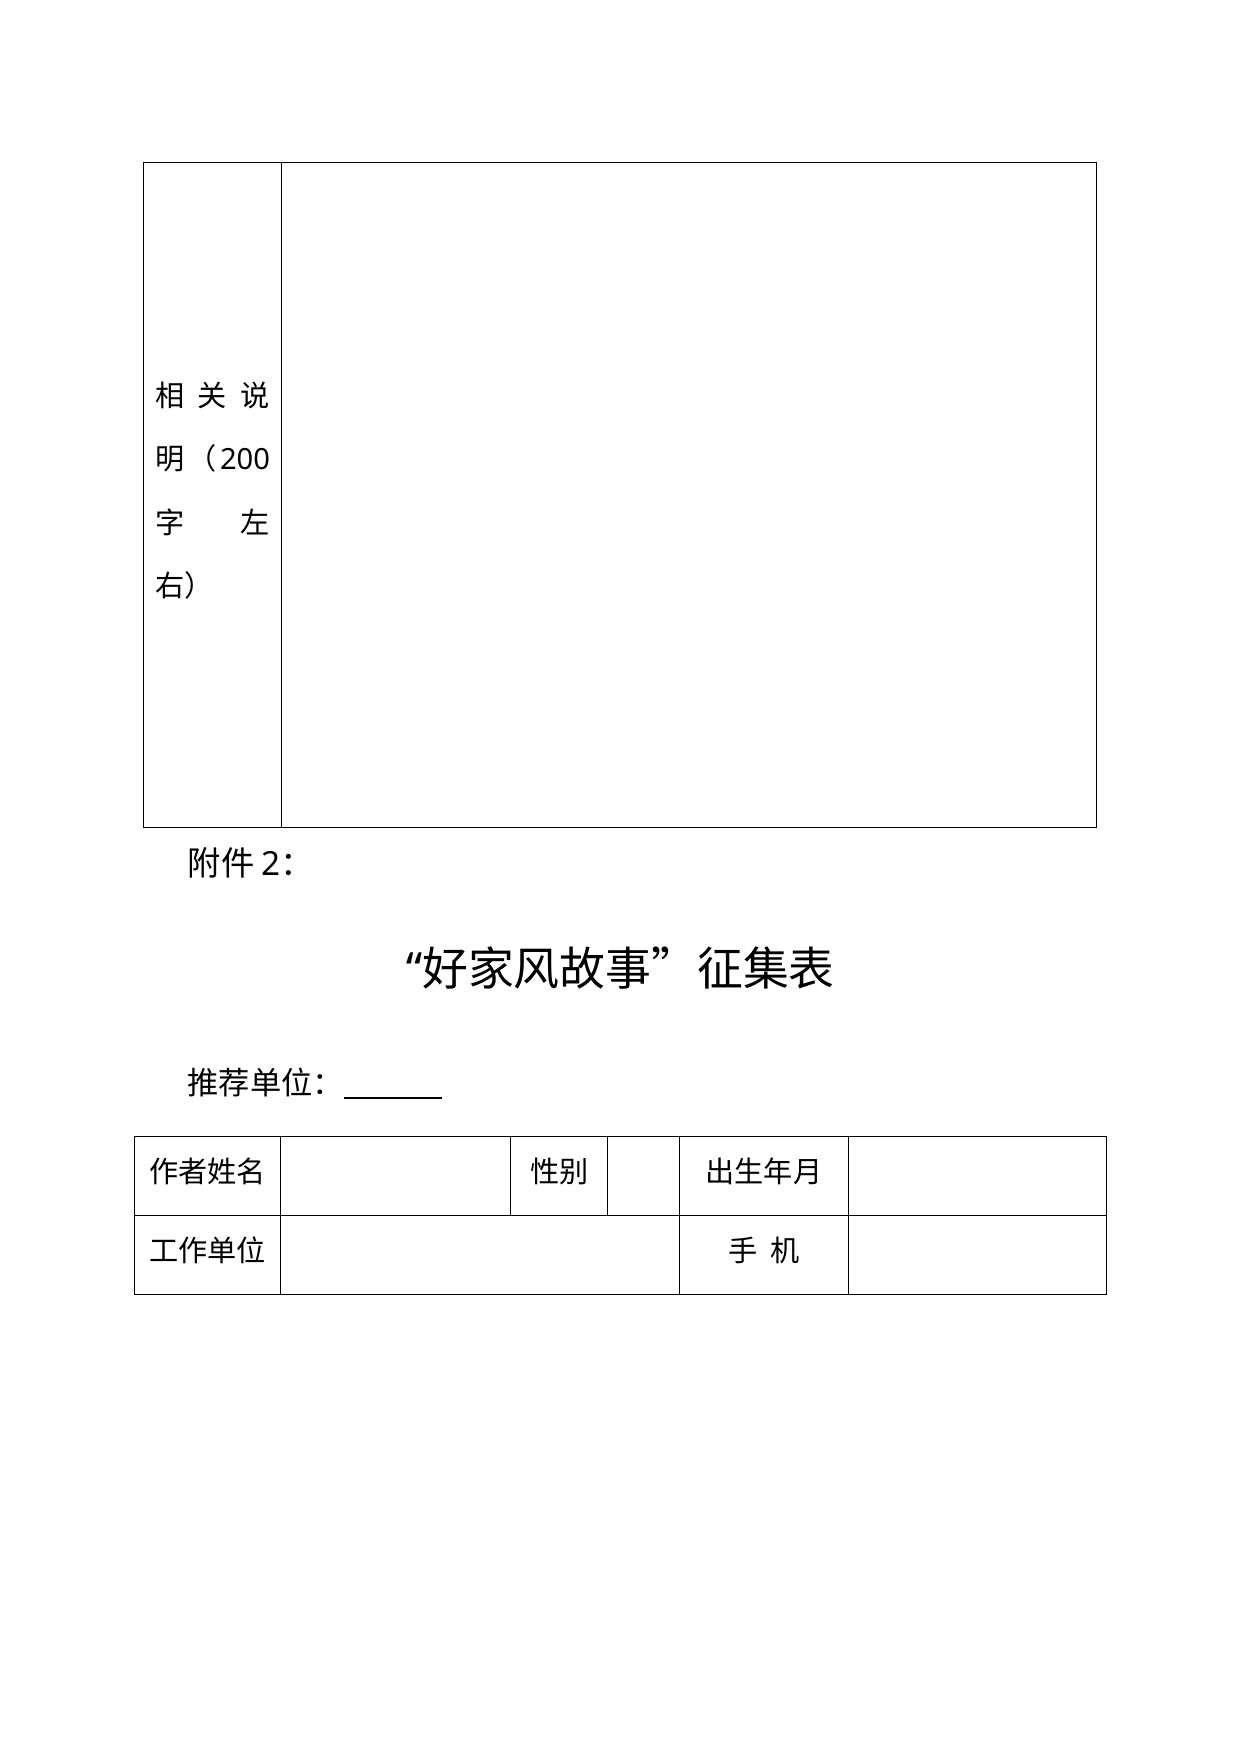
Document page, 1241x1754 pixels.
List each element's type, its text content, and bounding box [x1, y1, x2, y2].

table_header [608, 1137, 679, 1215]
table_header 性别 [511, 1137, 607, 1215]
table_cell 相关说明（200字左右） [144, 163, 281, 827]
table_cell [849, 1216, 1106, 1294]
table_header 作者姓名 [135, 1137, 280, 1215]
table_cell [281, 1216, 679, 1294]
table_cell 工作单位 [135, 1216, 280, 1294]
table_header 出生年月 [680, 1137, 848, 1215]
text 推荐单位： [187, 1048, 1053, 1113]
text “好家风故事”征集表 [187, 917, 1053, 1015]
table_cell [282, 163, 1096, 827]
table_cell 手 机 [680, 1216, 848, 1294]
text 附件2： [187, 828, 1053, 893]
table_header [281, 1137, 510, 1215]
table_header [849, 1137, 1106, 1215]
